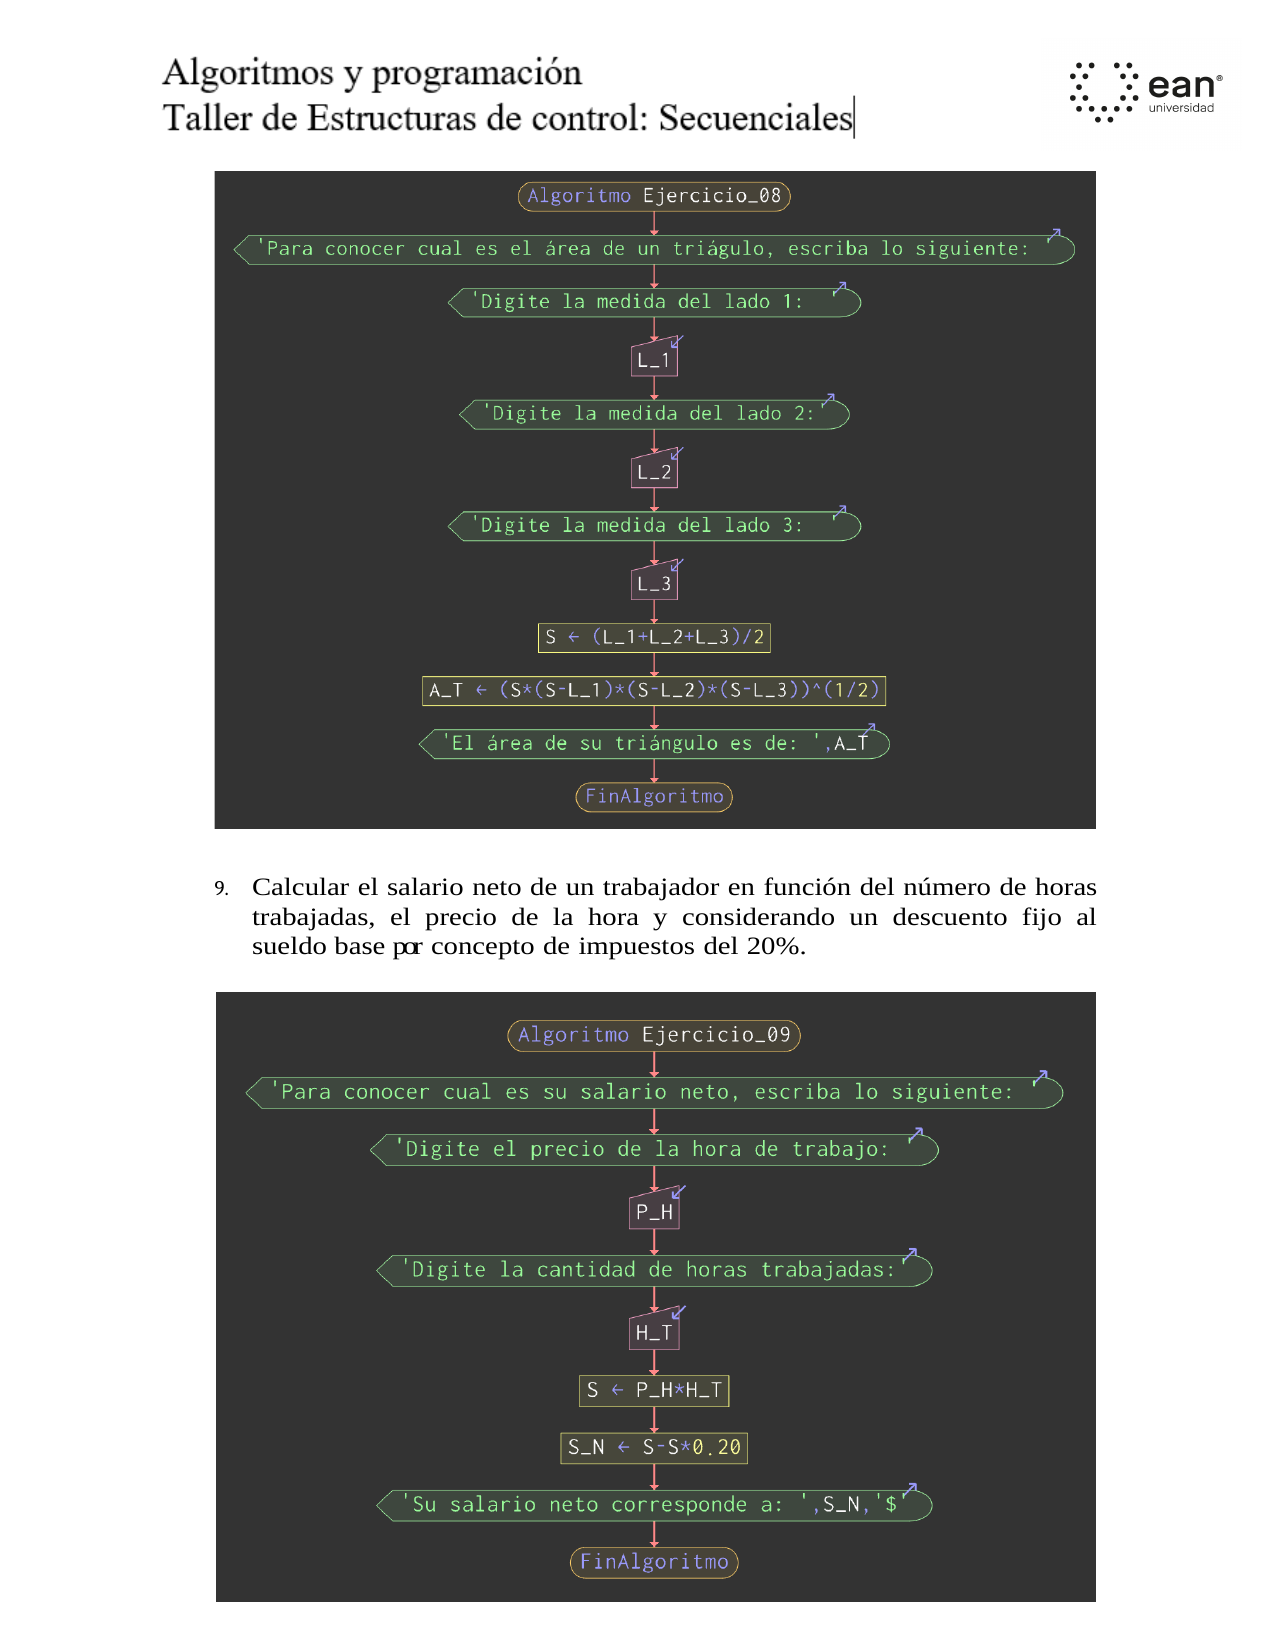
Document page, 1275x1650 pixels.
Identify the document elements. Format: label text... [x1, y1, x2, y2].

picture [1041, 38, 1243, 151]
picture [158, 51, 865, 149]
picture [216, 992, 1096, 1602]
list Calcular el salario neto de un trabajador en función del número de horas trabajadas, el precio de la hora y considerando un descuento fijo al sueldo base por concepto de impuestos del 20%. [214, 872, 1097, 960]
picture [214, 171, 1096, 829]
